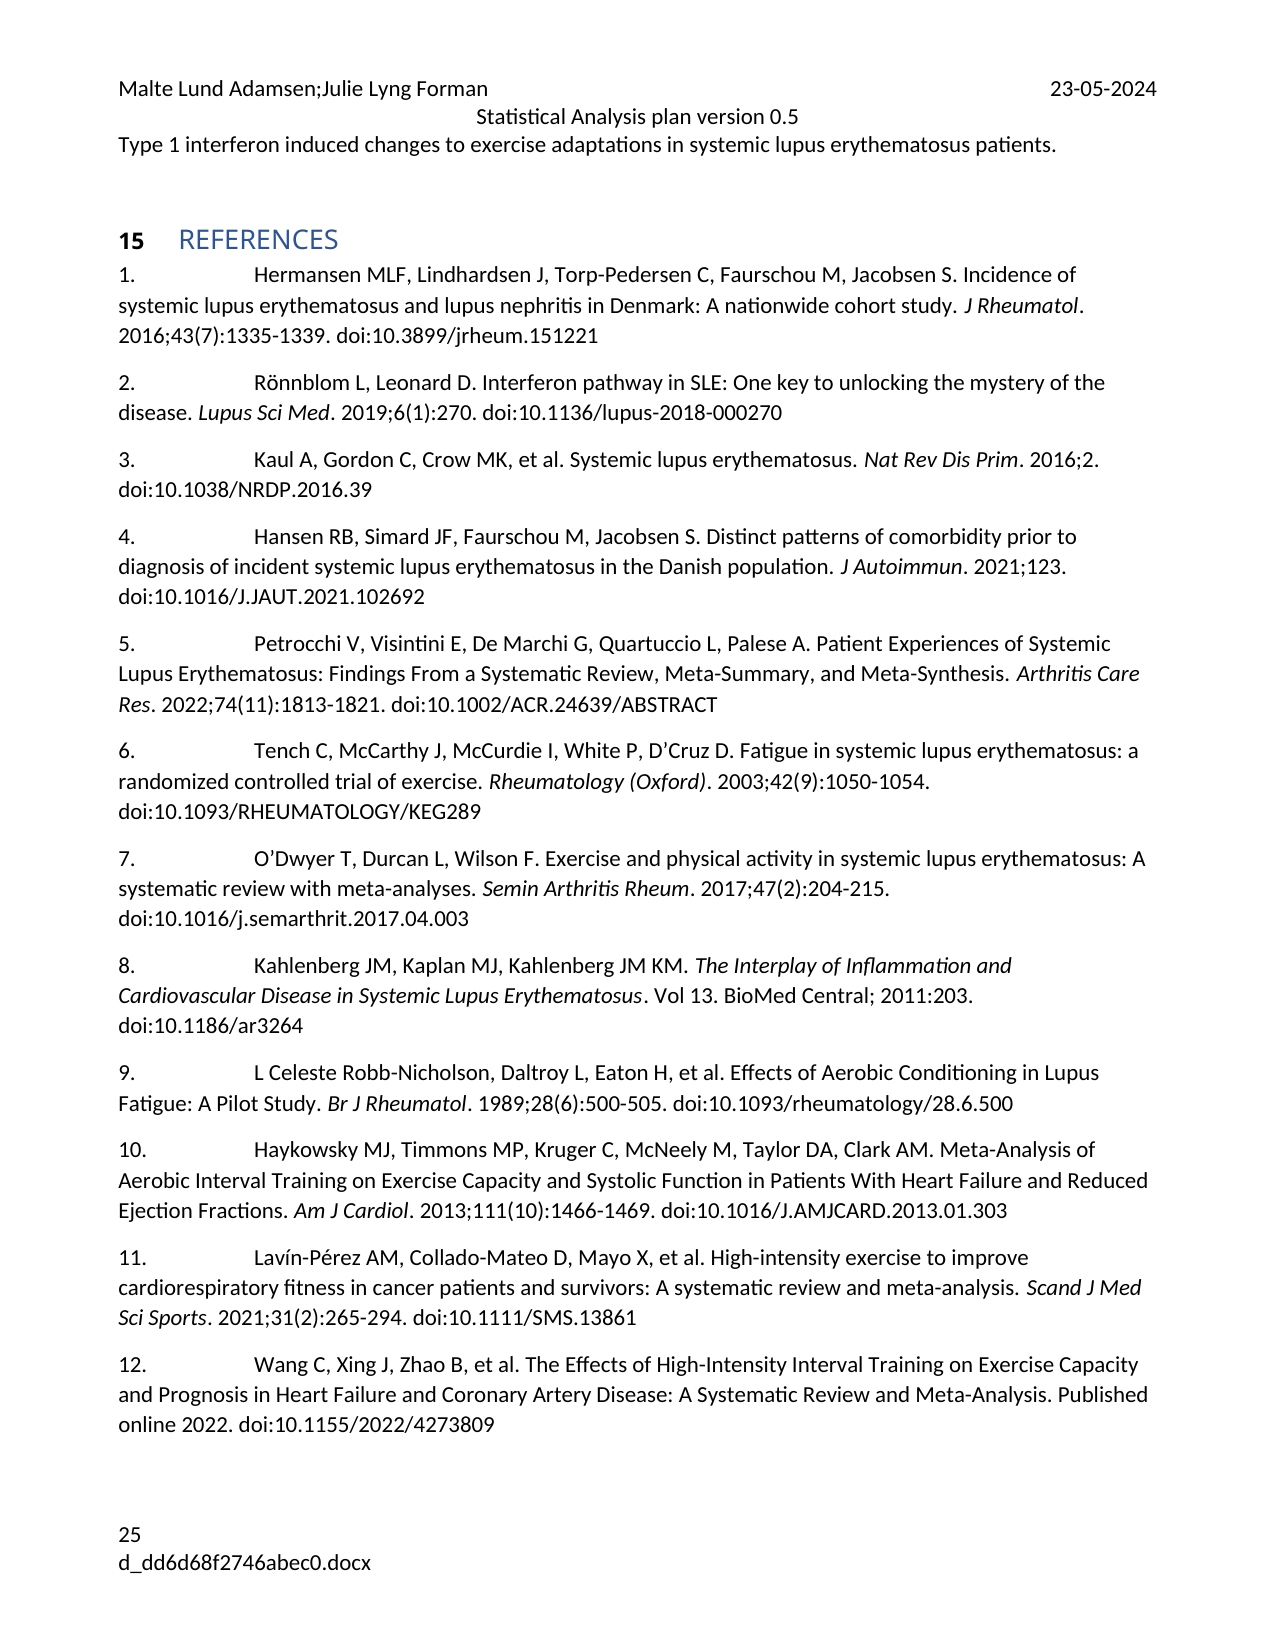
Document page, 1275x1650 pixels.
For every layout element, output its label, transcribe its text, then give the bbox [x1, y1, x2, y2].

text 9. L Celeste Robb-Nicholson, Daltroy L, Eaton H, et al. Effects of Aerobic Conditioning in Lupus Fatigue: A Pilot Study. Br J Rheumatol. 1989;28(6):500-505. doi:10.1093/rheumatology/28.6.500 [118, 1058, 1157, 1117]
text 8. Kahlenberg JM, Kaplan MJ, Kahlenberg JM KM. The Interplay of Inflammation and Cardiovascular Disease in Systemic Lupus Erythematosus. Vol 13. BioMed Central; 2011:203. doi:10.1186/ar3264 [118, 951, 1157, 1040]
text 6. Tench C, McCarthy J, McCurdie I, White P, D’Cruz D. Fatigue in systemic lupus erythematosus: a randomized controlled trial of exercise. Rheumatology (Oxford). 2003;42(9):1050-1054. doi:10.1093/RHEUMATOLOGY/KEG289 [118, 737, 1157, 825]
text 11. Lavín-Pérez AM, Collado-Mateo D, Mayo X, et al. High-intensity exercise to improve cardiorespiratory fitness in cancer patients and survivors: A systematic review and meta-analysis. Scand J Med Sci Sports. 2021;31(2):265-294. doi:10.1111/SMS.13861 [118, 1243, 1157, 1331]
text 1. Hermansen MLF, Lindhardsen J, Torp-Pedersen C, Faurschou M, Jacobsen S. Incidence of systemic lupus erythematosus and lupus nephritis in Denmark: A nationwide cohort study. J Rheumatol. 2016;43(7):1335-1339. doi:10.3899/jrheum.151221 [118, 261, 1157, 349]
text 5. Petrocchi V, Visintini E, De Marchi G, Quartuccio L, Palese A. Patient Experiences of Systemic Lupus Erythematosus: Findings From a Systematic Review, Meta-Summary, and Meta-Synthesis. Arthritis Care Res. 2022;74(11):1813-1821. doi:10.1002/ACR.24639/ABSTRACT [118, 629, 1157, 718]
text 2. Rönnblom L, Leonard D. Interferon pathway in SLE: One key to unlocking the mystery of the disease. Lupus Sci Med. 2019;6(1):270. doi:10.1136/lupus-2018-000270 [118, 368, 1157, 426]
text 3. Kaul A, Gordon C, Crow MK, et al. Systemic lupus erythematosus. Nat Rev Dis Prim. 2016;2. doi:10.1038/NRDP.2016.39 [118, 445, 1157, 503]
text 10. Haykowsky MJ, Timmons MP, Kruger C, McNeely M, Taylor DA, Clark AM. Meta-Analysis of Aerobic Interval Training on Exercise Capacity and Systolic Function in Patients With Heart Failure and Reduced Ejection Fractions. Am J Cardiol. 2013;111(10):1466-1469. doi:10.1016/J.AMJCARD.2013.01.303 [118, 1136, 1157, 1224]
text 7. O’Dwyer T, Durcan L, Wilson F. Exercise and physical activity in systemic lupus erythematosus: A systematic review with meta-analyses. Semin Arthritis Rheum. 2017;47(2):204-215. doi:10.1016/j.semarthrit.2017.04.003 [118, 844, 1157, 932]
subtitle REFERENCES [118, 221, 1157, 258]
text 4. Hansen RB, Simard JF, Faurschou M, Jacobsen S. Distinct patterns of comorbidity prior to diagnosis of incident systemic lupus erythematosus in the Danish population. J Autoimmun. 2021;123. doi:10.1016/J.JAUT.2021.102692 [118, 522, 1157, 611]
text 12. Wang C, Xing J, Zhao B, et al. The Effects of High-Intensity Interval Training on Exercise Capacity and Prognosis in Heart Failure and Coronary Artery Disease: A Systematic Review and Meta-Analysis. Published online 2022. doi:10.1155/2022/4273809 [118, 1350, 1157, 1439]
